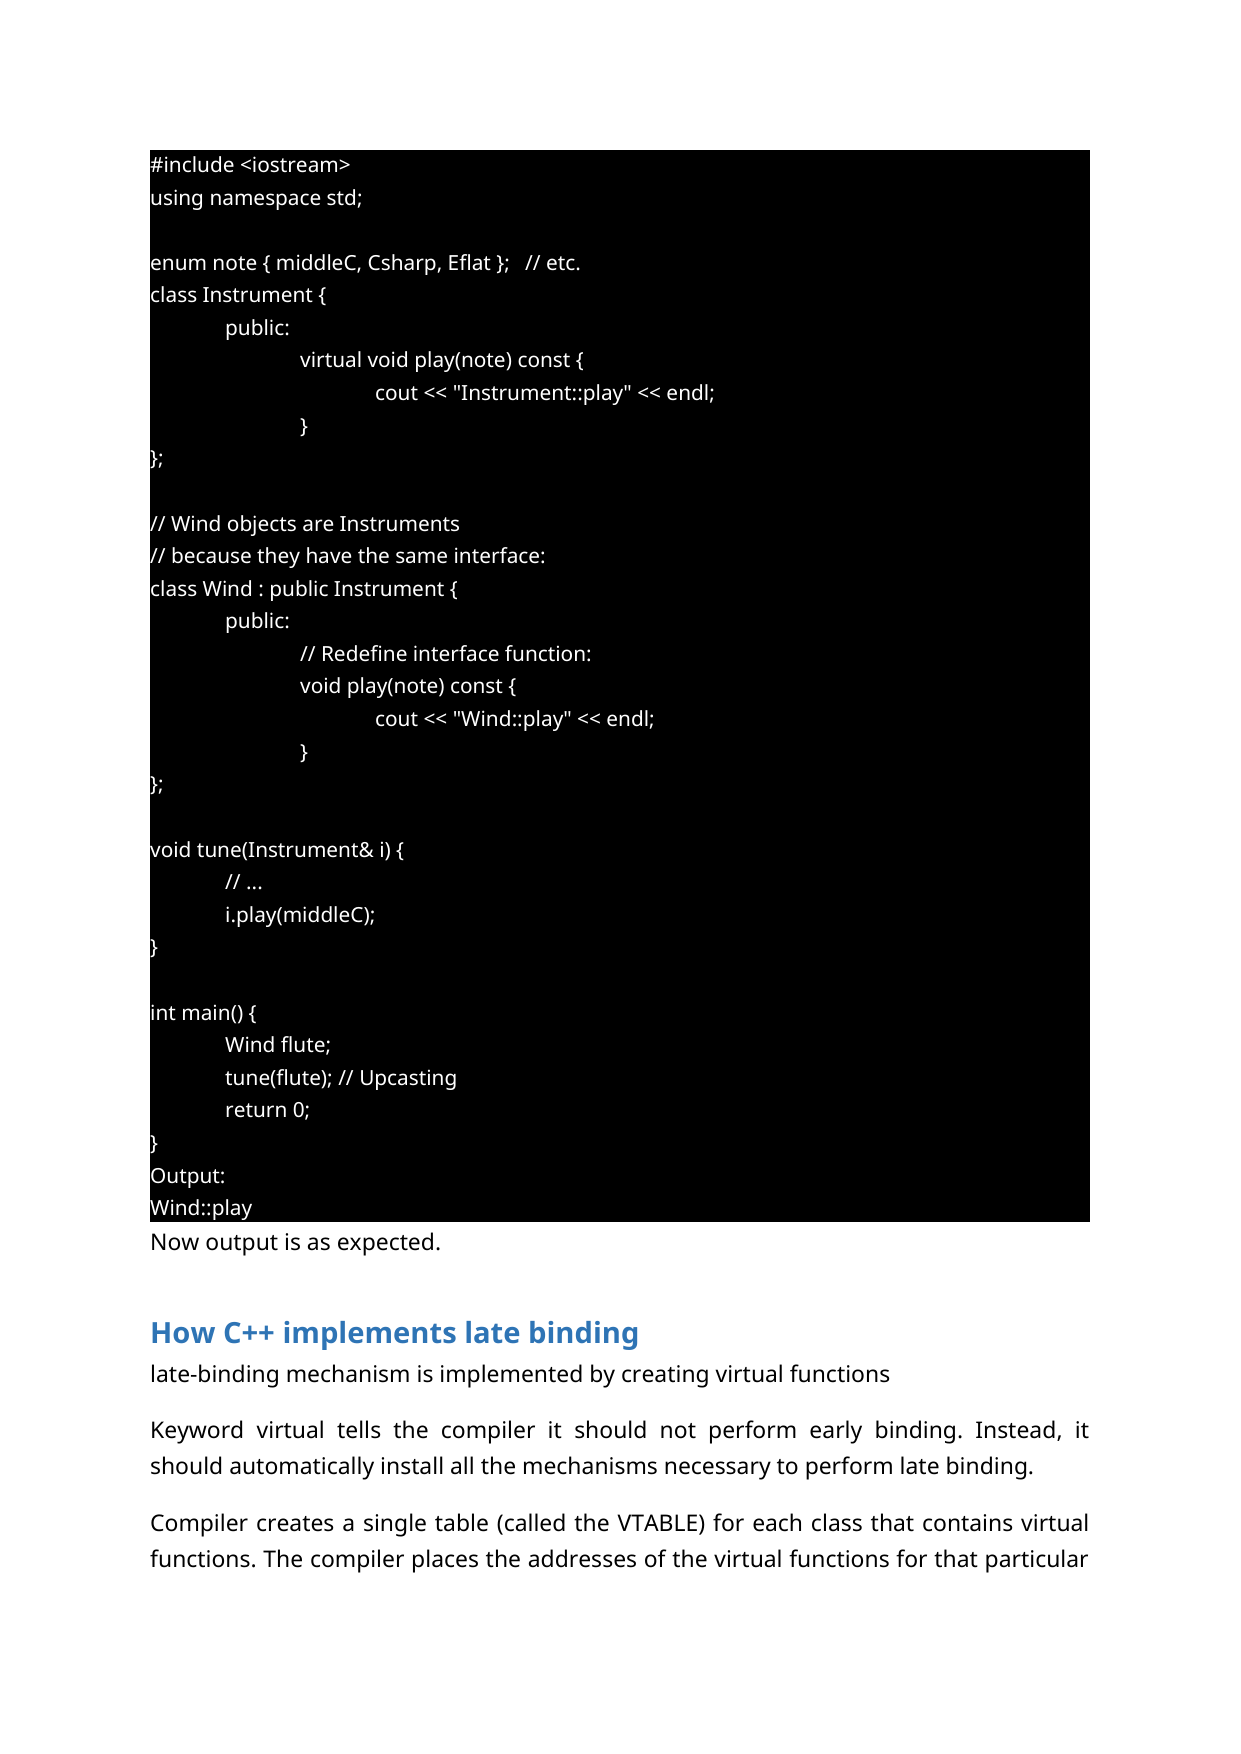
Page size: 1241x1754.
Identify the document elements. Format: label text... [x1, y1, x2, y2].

text } [150, 1128, 1090, 1157]
text } [150, 932, 1090, 961]
text #include <iostream> [150, 150, 1090, 178]
text Wind flute; [150, 1030, 1090, 1059]
text enum note { middleC, Csharp, Eflat }; // etc. [150, 248, 1090, 276]
text int main() { [150, 998, 1090, 1026]
text tune(flute); // Upcasting [150, 1063, 1090, 1091]
text // ... [150, 867, 1090, 896]
text class Wind : public Instrument { [150, 574, 1090, 602]
text }; [150, 443, 1090, 472]
text late-binding mechanism is implemented by creating virtual functions [150, 1357, 1090, 1389]
text public: [150, 606, 1090, 635]
text // because they have the same interface: [150, 541, 1090, 570]
text } [150, 737, 1090, 765]
text i.play(middleC); [150, 900, 1090, 928]
text class Instrument { [150, 280, 1090, 309]
text // Redefine interface function: [150, 639, 1090, 667]
text void play(note) const { [150, 672, 1090, 700]
text cout << "Instrument::play" << endl; [150, 378, 1090, 407]
subtitle How C++ implements late binding [150, 1312, 1090, 1352]
text using namespace std; [150, 183, 1090, 211]
text Output: [150, 1161, 1090, 1189]
text // Wind objects are Instruments [150, 509, 1090, 537]
text void tune(Instrument& i) { [150, 835, 1090, 863]
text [150, 1507, 1090, 1574]
text Wind::play [150, 1193, 1090, 1222]
text return 0; [150, 1096, 1090, 1124]
text Keyword virtual tells the compiler it should not perform early binding. Instead, it should automatically install all the mechanisms necessary to perform late binding. [150, 1414, 1090, 1481]
text }; [150, 769, 1090, 798]
text virtual void play(note) const { [150, 346, 1090, 374]
text cout << "Wind::play" << endl; [150, 704, 1090, 733]
text } [150, 411, 1090, 439]
text public: [150, 313, 1090, 341]
text Now output is as expected. [150, 1226, 1090, 1257]
